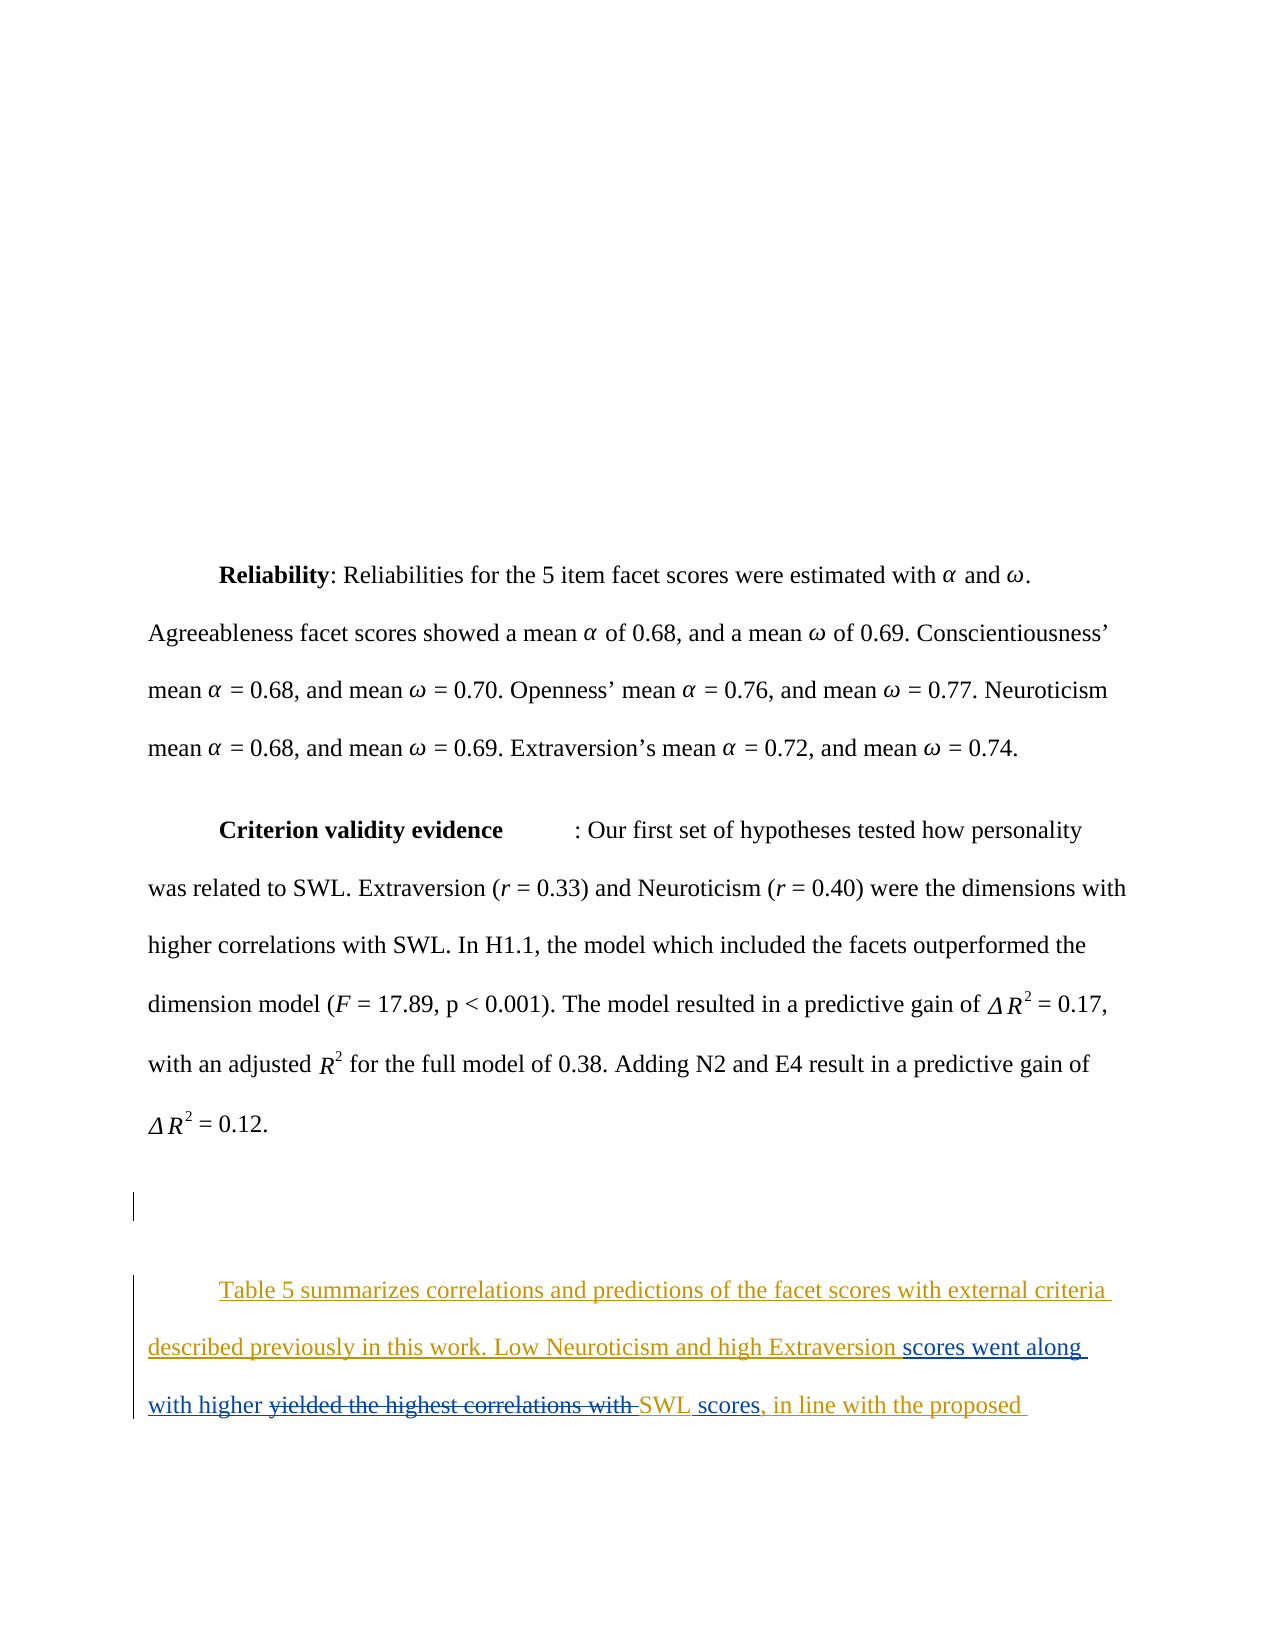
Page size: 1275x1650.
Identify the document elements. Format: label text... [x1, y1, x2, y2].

subtitle Reliability [148, 560, 330, 589]
text : Reliabilities for the 5 item facet scores were estimated with and . Agreeableness facet scores showed a mean of 0.68, and a mean of 0.69. Conscientiousness’ mean = 0.68, and mean = 0.70. Openness’ mean = 0.76, and mean = 0.77. Neuroticism mean = 0.68, and mean = 0.69. Extraversion’s mean = 0.72, and mean = 0.74. [148, 560, 1127, 761]
subtitle Criterion validity evidence [148, 815, 503, 844]
